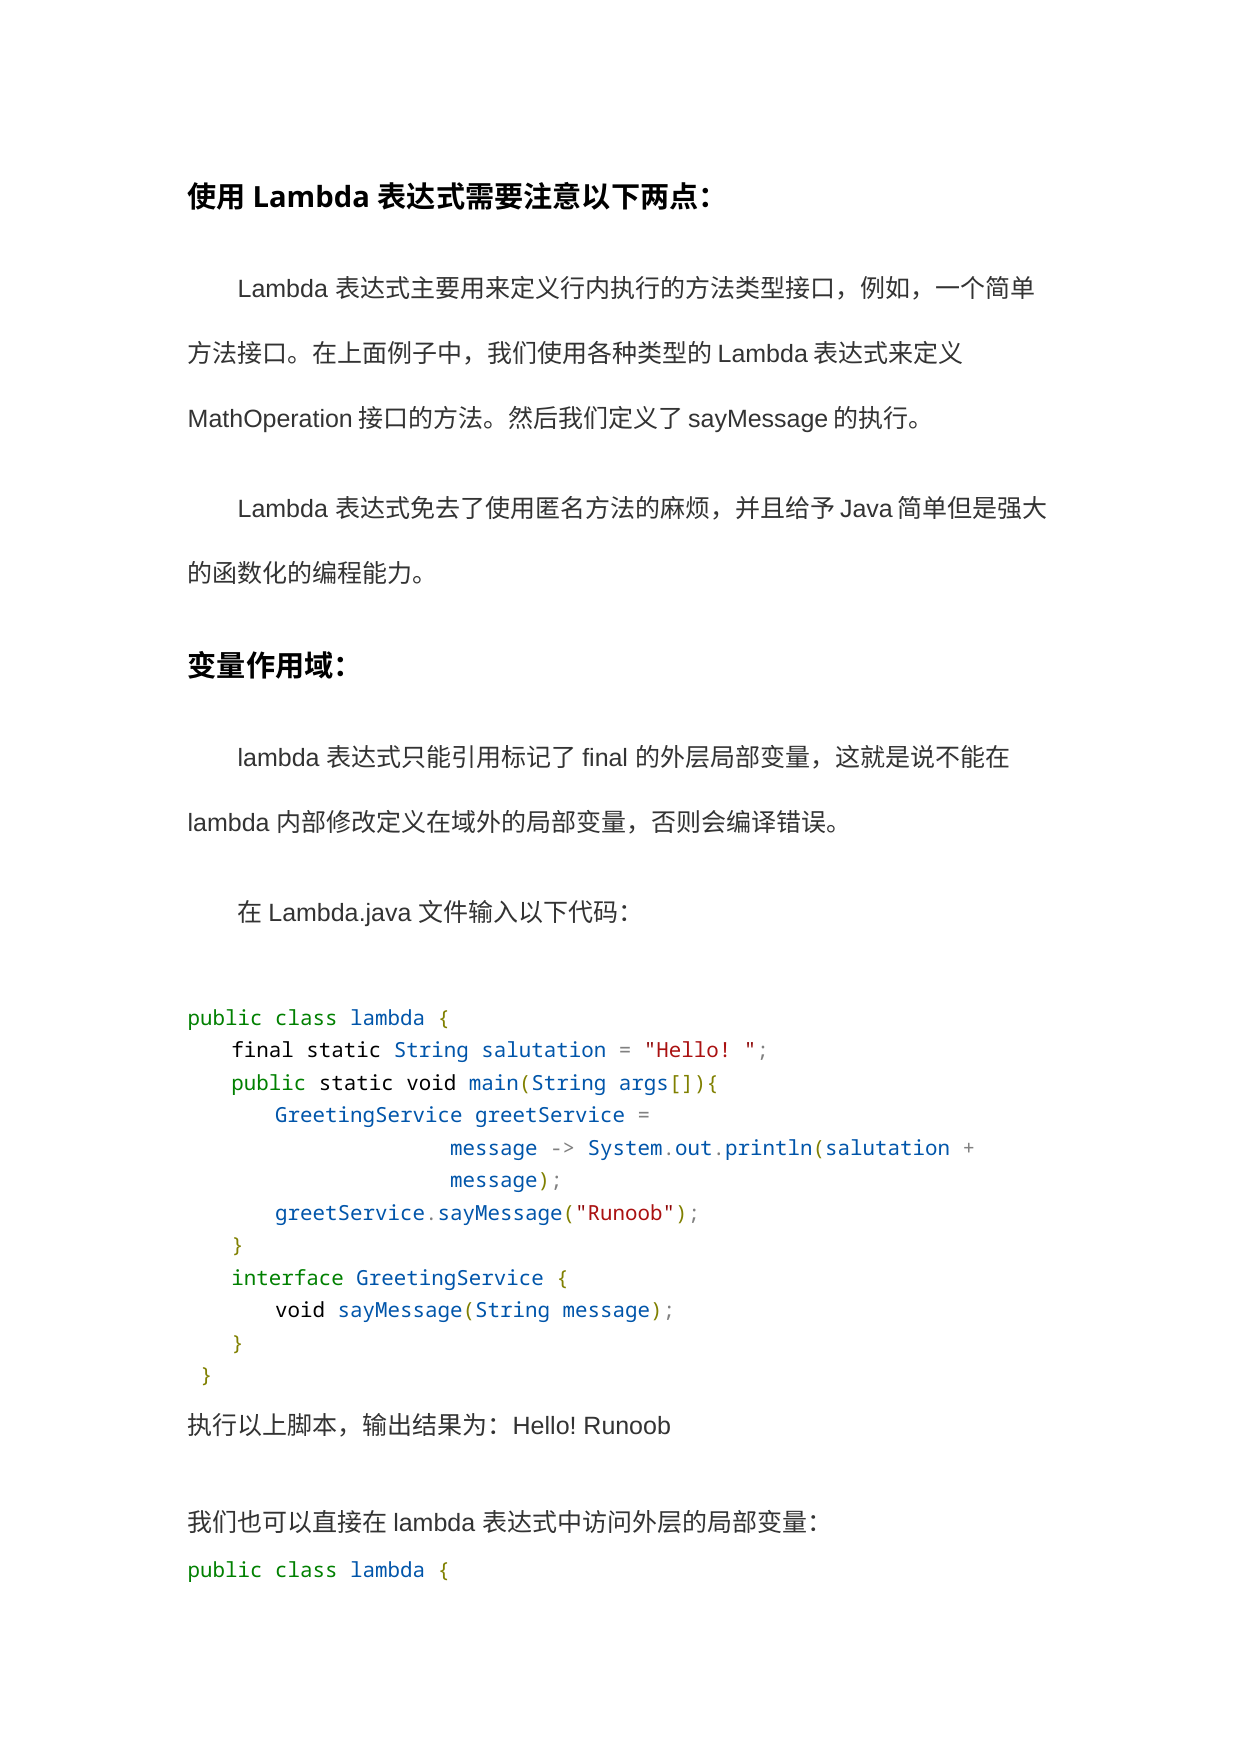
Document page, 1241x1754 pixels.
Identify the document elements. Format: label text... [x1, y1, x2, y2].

text lambda 表达式只能引用标记了 final 的外层局部变量，这就是说不能在 lambda 内部修改定义在域外的局部变量，否则会编译错误。 [187, 723, 1053, 853]
text greetService.sayMessage("Runoob"); [231, 1196, 1053, 1228]
text message -> System.out.println(salutation + message); [450, 1131, 1053, 1196]
subtitle 使用 Lambda 表达式需要注意以下两点： [187, 162, 1053, 227]
text 我们也可以直接在 lambda 表达式中访问外层的局部变量： [187, 1488, 1053, 1553]
text } [187, 1358, 1053, 1391]
text public class lambda { [187, 1001, 1053, 1033]
text 执行以上脚本，输出结果为：Hello! Runoob [187, 1391, 1053, 1456]
text final static String salutation = "Hello! "; [187, 1033, 1053, 1066]
text Lambda 表达式免去了使用匿名方法的麻烦，并且给予Java简单但是强大的函数化的编程能力。 [187, 474, 1053, 604]
text Lambda 表达式主要用来定义行内执行的方法类型接口，例如，一个简单方法接口。在上面例子中，我们使用各种类型的Lambda表达式来定义MathOperation接口的方法。然后我们定义了sayMessage的执行。 [187, 254, 1053, 449]
subtitle 变量作用域： [187, 631, 1053, 696]
text public static void main(String args[]){ [187, 1066, 1053, 1098]
text } [187, 1326, 1053, 1358]
text } [187, 1228, 1053, 1261]
text GreetingService greetService = [231, 1098, 1053, 1131]
text public class lambda { [187, 1553, 1053, 1586]
text 在 Lambda.java 文件输入以下代码： [187, 878, 1053, 943]
text interface GreetingService { [187, 1261, 1053, 1293]
text void sayMessage(String message); [231, 1293, 1053, 1326]
